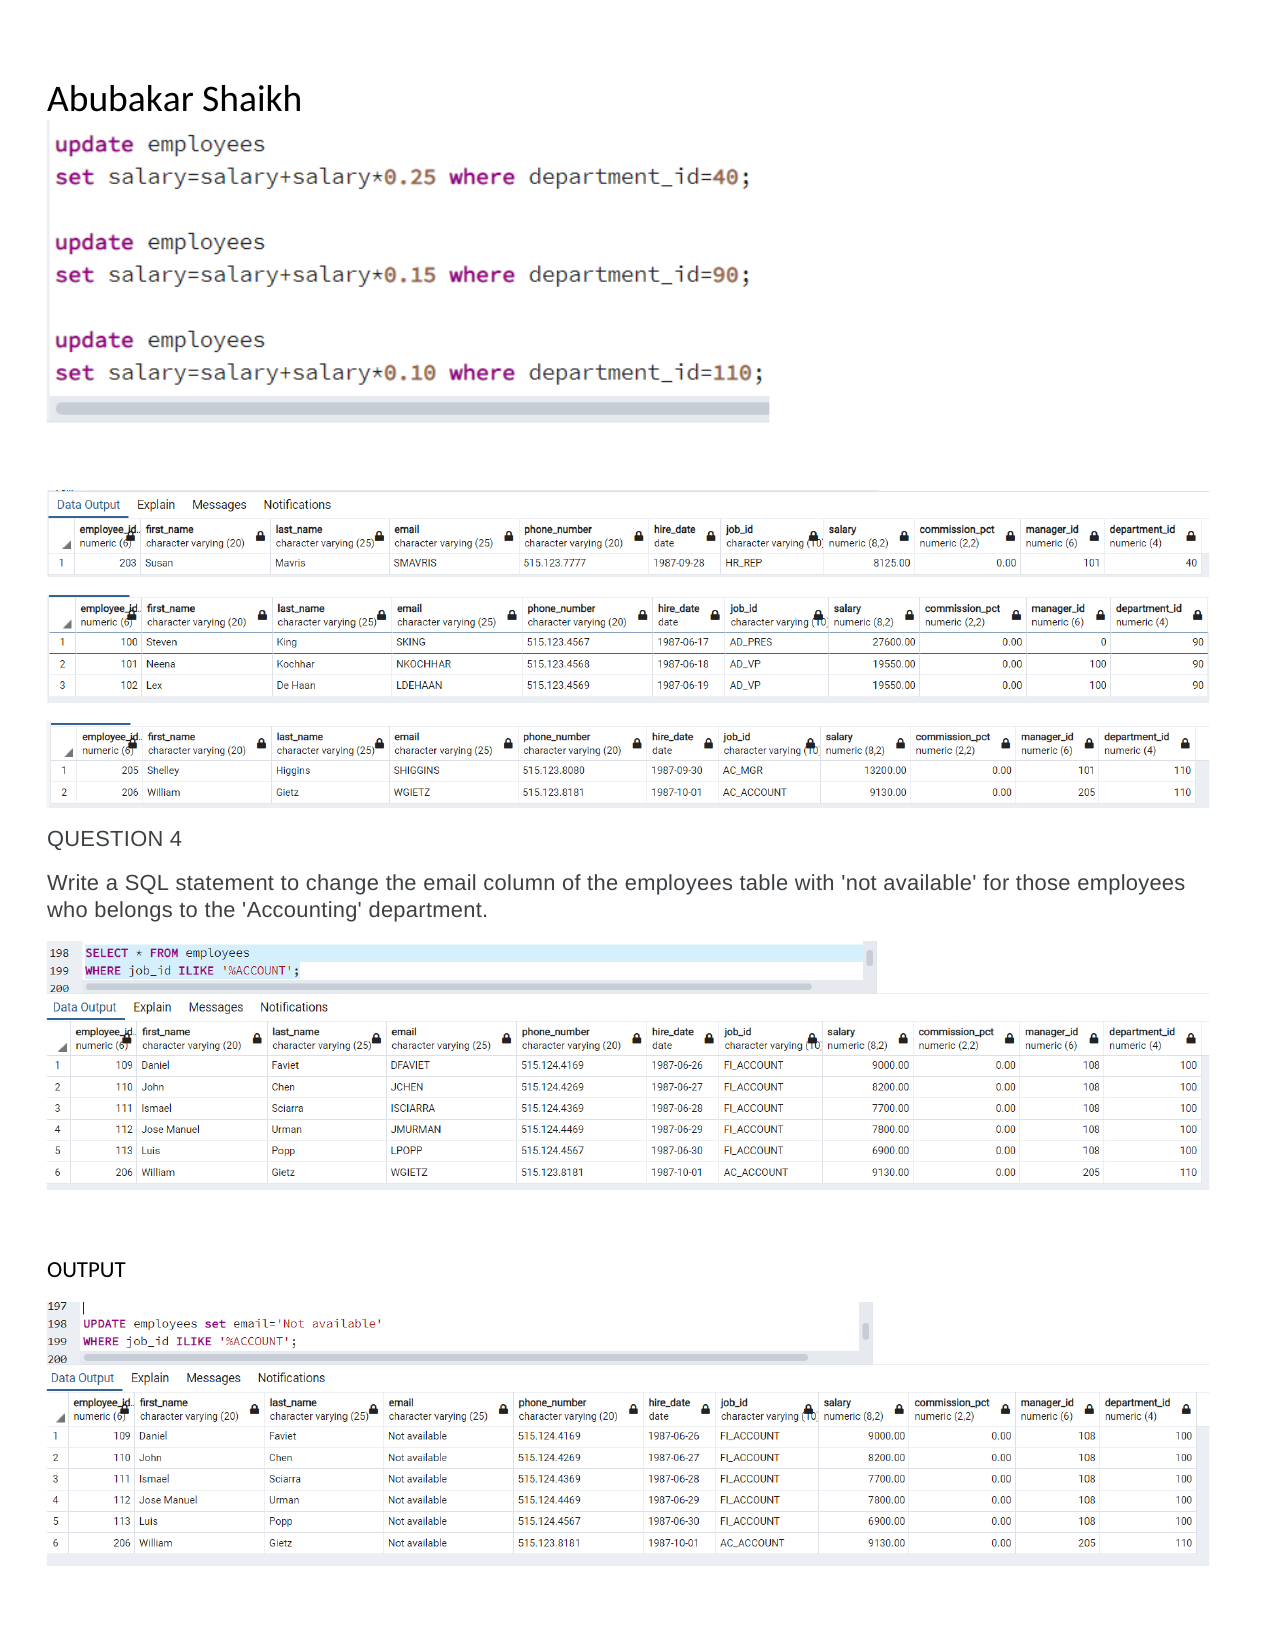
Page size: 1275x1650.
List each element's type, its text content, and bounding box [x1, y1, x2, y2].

text QUESTION 4 [47, 826, 1209, 851]
text OUTPUT [47, 1256, 1209, 1284]
text Write a SQL statement to change the email column of the employees table with 'not available' for those employees who belongs to the 'Accounting' department. [47, 870, 1209, 922]
